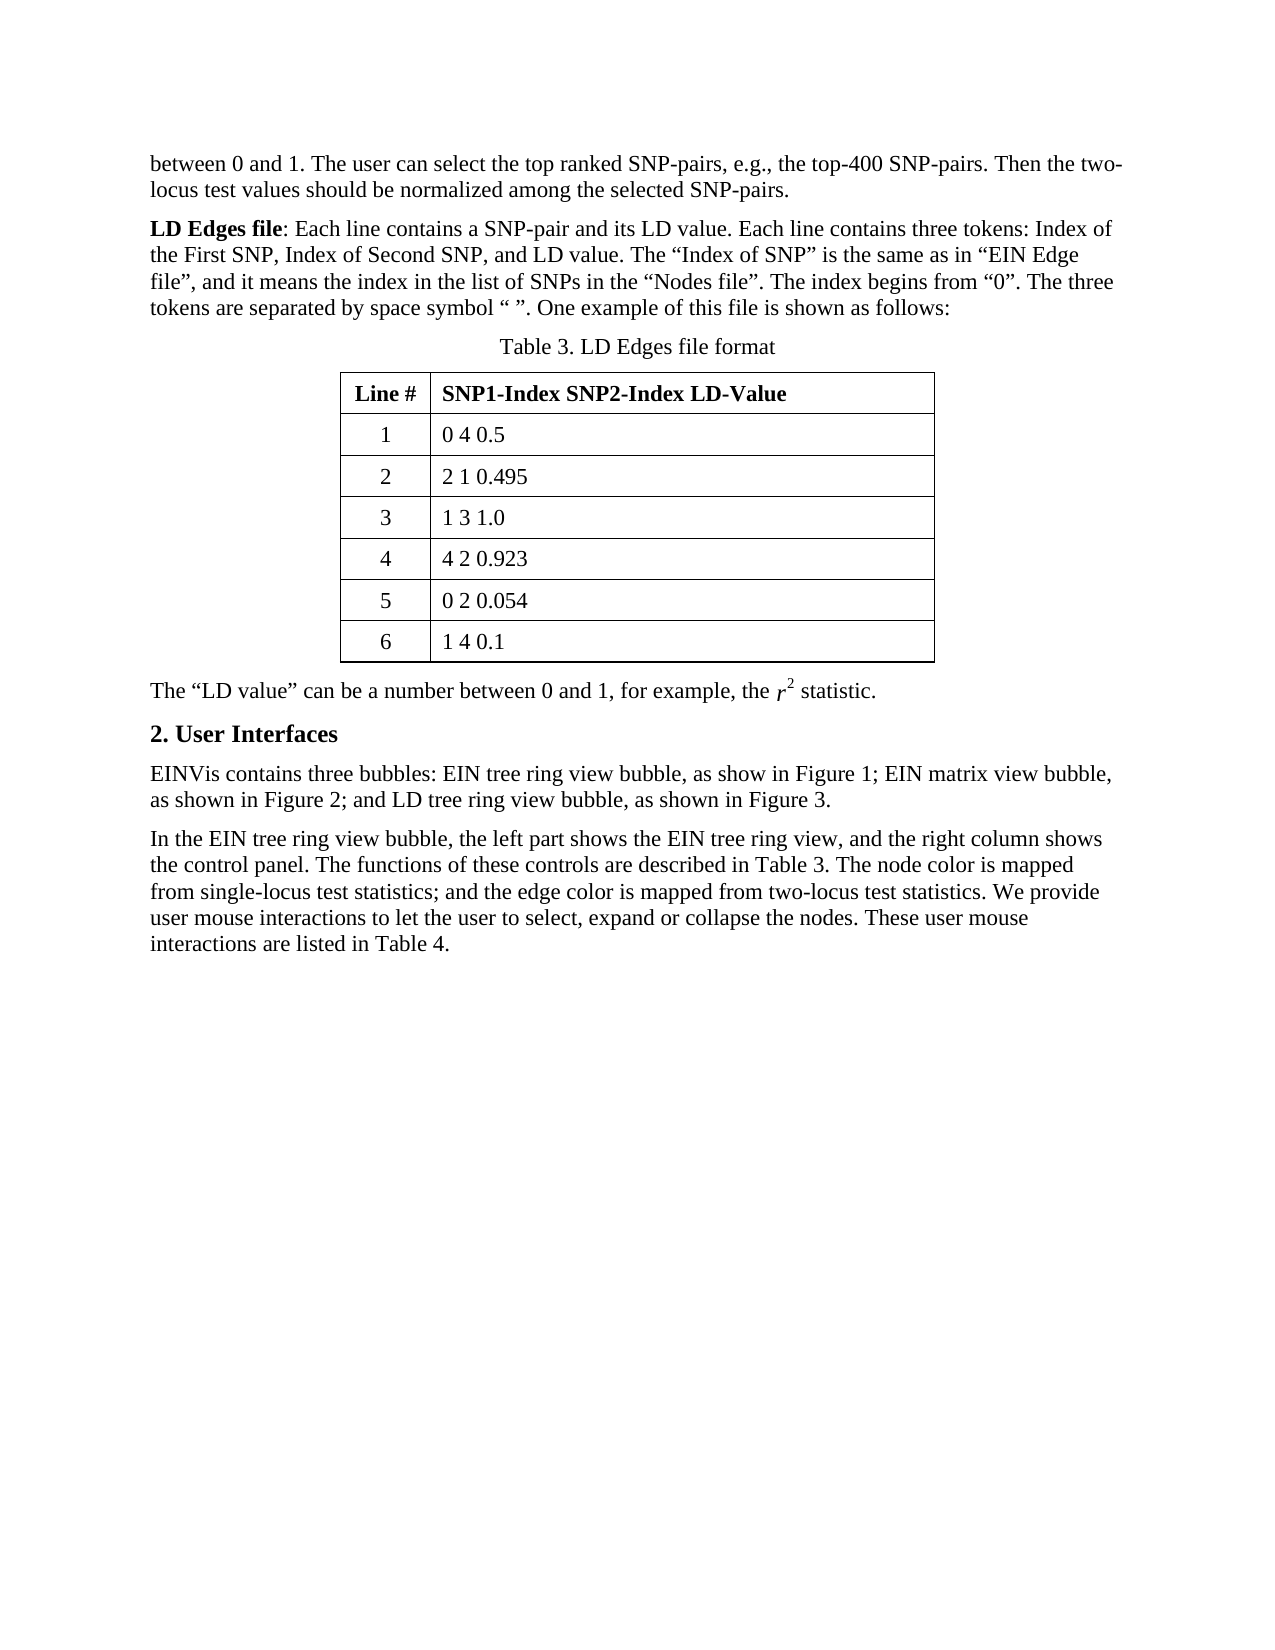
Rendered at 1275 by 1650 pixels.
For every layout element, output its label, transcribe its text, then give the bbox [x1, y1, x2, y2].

table_cell 0 2 0.054 [431, 580, 934, 620]
table_cell 4 [341, 539, 430, 579]
table_cell 2 1 0.495 [431, 456, 934, 496]
text EINVis contains three bubbles: EIN tree ring view bubble, as show in Figure 1; EIN matrix view bubble, as shown in Figure 2; and LD tree ring view bubble, as shown in Figure 3. [150, 760, 1125, 813]
table_cell 0 4 0.5 [431, 414, 934, 455]
text 2. User Interfaces [150, 719, 1125, 747]
table_cell 3 [341, 497, 430, 537]
text In the EIN tree ring view bubble, the left part shows the EIN tree ring view, and the right column shows the control panel. The functions of these controls are described in Table 3. The node color is mapped from single-locus test statistics; and the edge color is mapped from two-locus test statistics. We provide user mouse interactions to let the user to select, expand or collapse the nodes. These user mouse interactions are listed in Table 4. [150, 825, 1125, 957]
text LD Edges file: Each line contains a SNP-pair and its LD value. Each line contains three tokens: Index of the First SNP, Index of Second SNP, and LD value. The “Index of SNP” is the same as in “EIN Edge file”, and it means the index in the list of SNPs in the “Nodes file”. The index begins from “0”. The three tokens are separated by space symbol “ ”. One example of this file is shown as follows: [150, 215, 1125, 321]
table_cell 6 [341, 621, 430, 661]
text Table 3. LD Edges file format [150, 333, 1125, 359]
table_header Line # [341, 373, 430, 413]
table_cell 4 2 0.923 [431, 539, 934, 579]
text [150, 150, 1125, 203]
table_header SNP1-Index SNP2-Index LD-Value [431, 373, 934, 413]
table_cell 2 [341, 456, 430, 496]
table_cell 1 [341, 414, 430, 455]
text The “LD value” can be a number between 0 and 1, for example, the statistic. [150, 675, 1125, 706]
table_cell 5 [341, 580, 430, 620]
table_cell 1 3 1.0 [431, 497, 934, 537]
table_cell 1 4 0.1 [431, 621, 934, 661]
